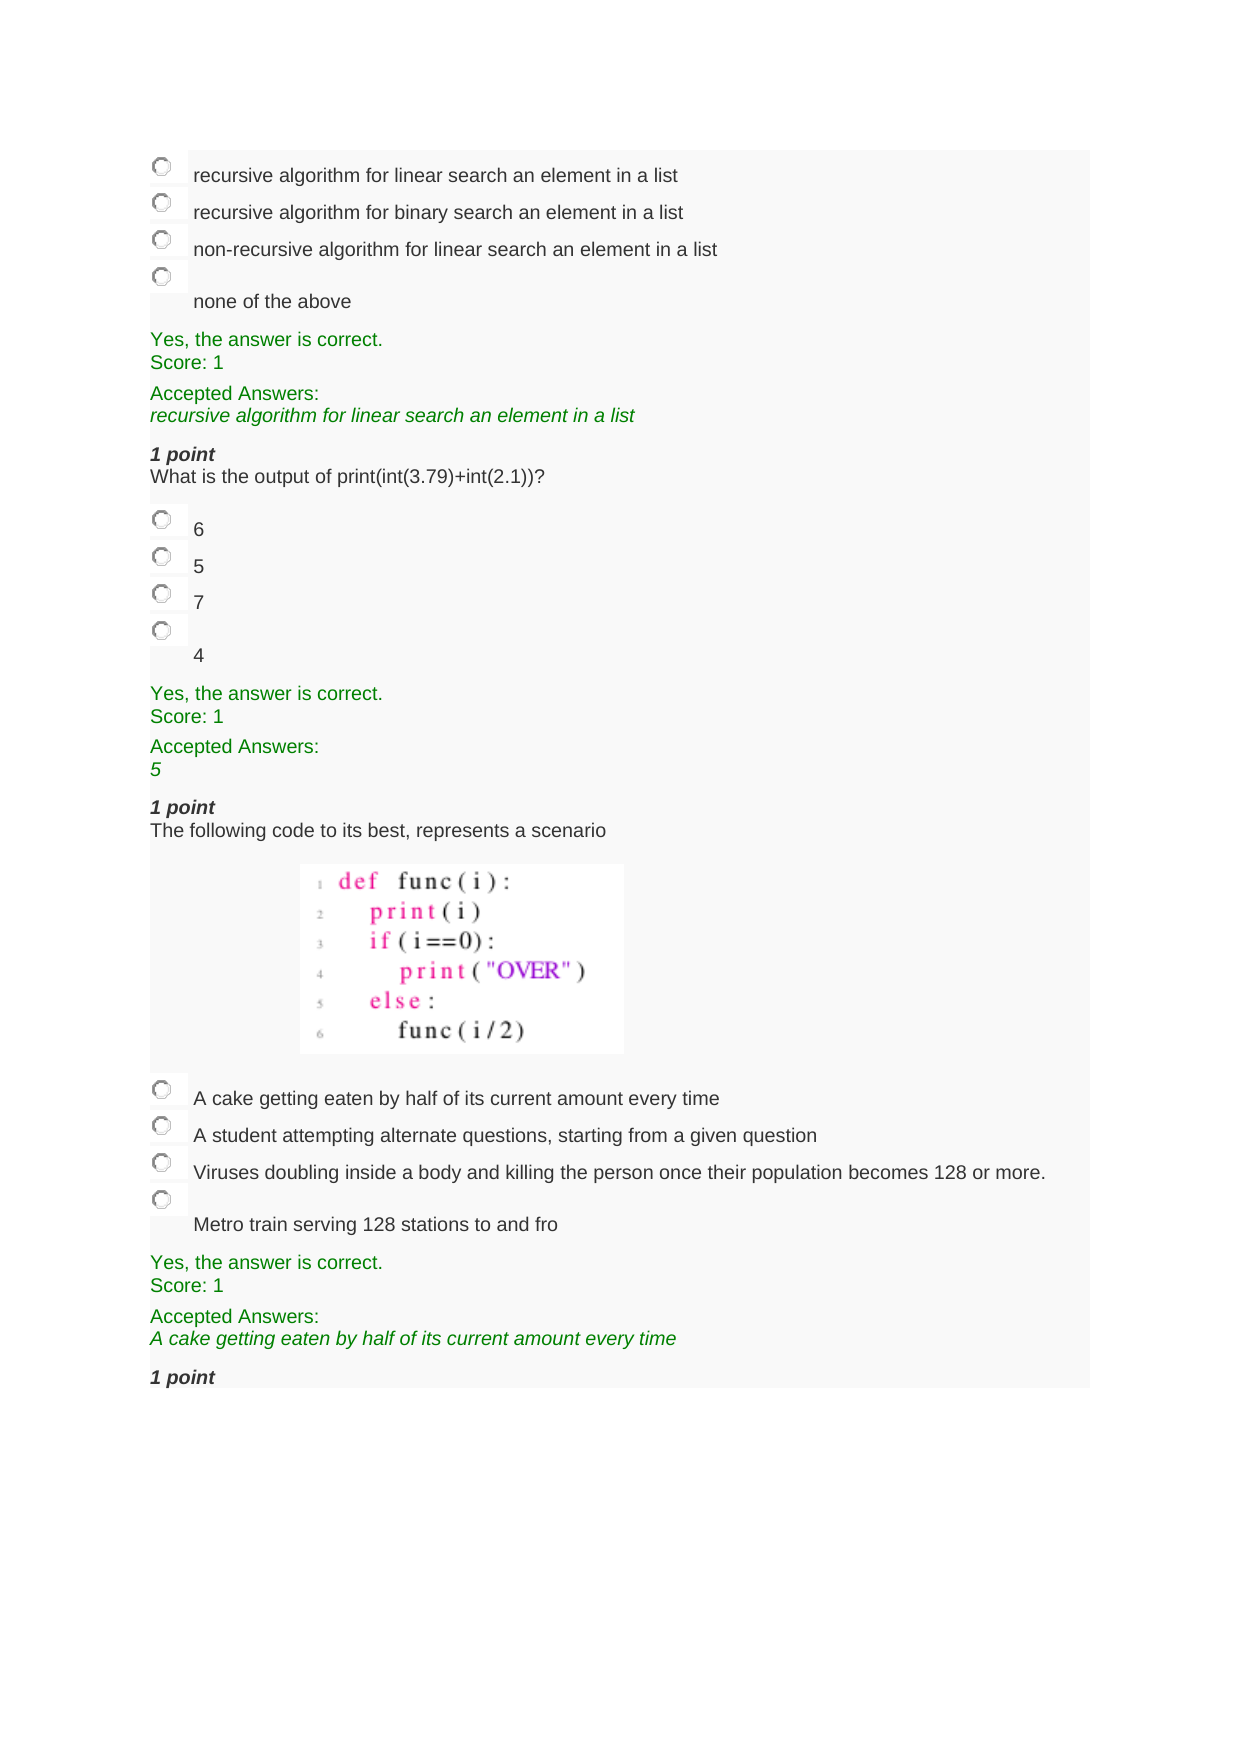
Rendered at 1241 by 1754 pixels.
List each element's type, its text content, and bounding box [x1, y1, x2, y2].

text Metro train serving 128 stations to and fro [150, 1183, 1090, 1236]
text 5 [150, 758, 1090, 781]
text Yes, the answer is correct. Score: 1 [150, 1251, 1090, 1297]
text A cake getting eaten by half of its current amount every time [150, 1327, 1090, 1350]
text non-recursive algorithm for linear search an element in a list [150, 223, 1090, 260]
text recursive algorithm for linear search an element in a list [150, 150, 1090, 187]
text Viruses doubling inside a body and killing the person once their population becomes 128 or more. [150, 1146, 1090, 1183]
text none of the above [150, 260, 1090, 313]
text 7 [150, 577, 1090, 614]
text Accepted Answers: [150, 735, 1090, 758]
text 1 point [150, 443, 1090, 465]
text 6 [150, 504, 1090, 540]
picture [300, 864, 624, 1054]
text 4 [150, 614, 1090, 666]
text A student attempting alternate questions, starting from a given question [150, 1110, 1090, 1146]
text Accepted Answers: [150, 1304, 1090, 1327]
text A cake getting eaten by half of its current amount every time [150, 1073, 1090, 1110]
text 1 point [150, 796, 1090, 819]
text What is the output of print(int(3.79)+int(2.1))? [150, 465, 1090, 488]
text 1 point [150, 1366, 1090, 1388]
text recursive algorithm for binary search an element in a list [150, 187, 1090, 223]
text Accepted Answers: [150, 382, 1090, 404]
text recursive algorithm for linear search an element in a list [150, 404, 1090, 427]
text Yes, the answer is correct. Score: 1 [150, 328, 1090, 374]
text 5 [150, 540, 1090, 577]
text Yes, the answer is correct. Score: 1 [150, 682, 1090, 727]
